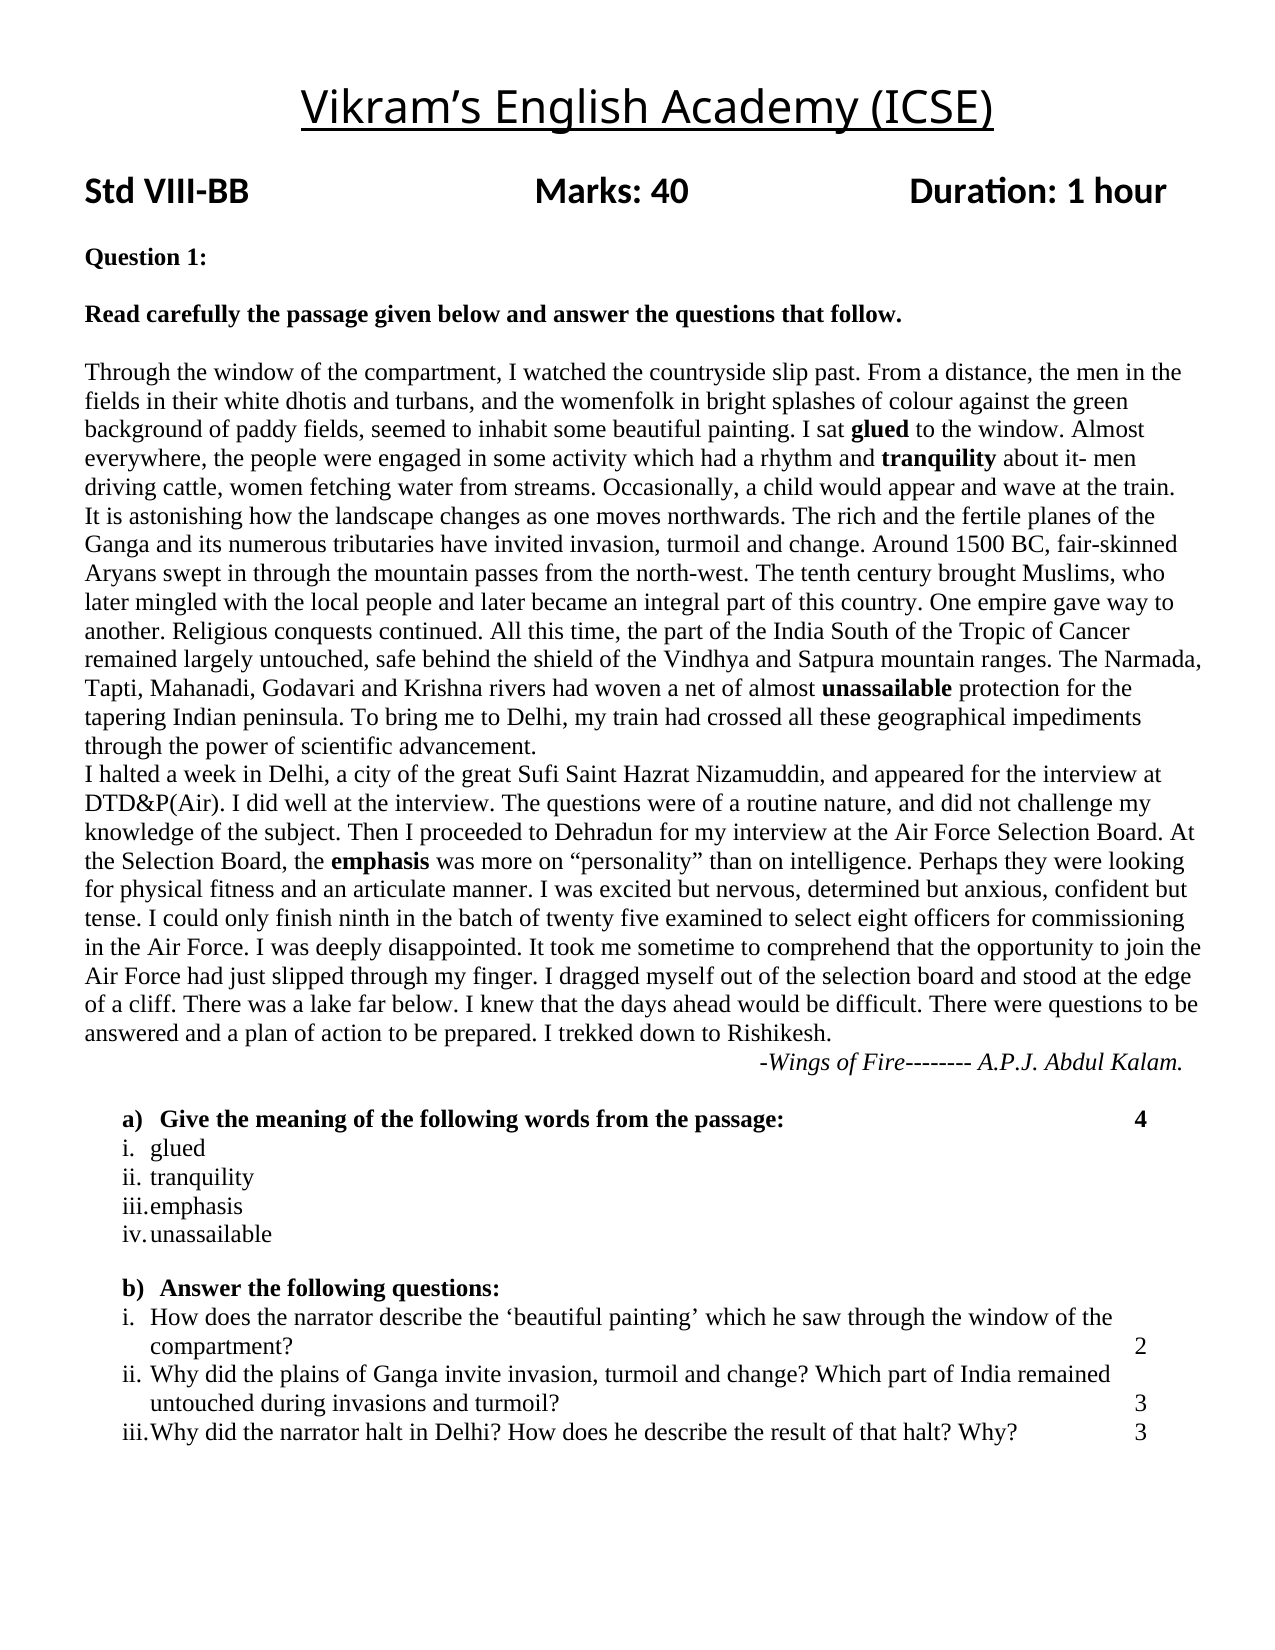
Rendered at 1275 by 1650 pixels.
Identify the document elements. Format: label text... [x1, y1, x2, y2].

text -Wings of Fire-------- A.P.J. Abdul Kalam. [84, 1047, 1209, 1076]
text Std VIII-BB Marks: 40 Duration: 1 hour [84, 167, 1209, 213]
list unassailable [122, 1219, 1209, 1248]
text It is astonishing how the landscape changes as one moves northwards. The rich and the fertile planes of the Ganga and its numerous tributaries have invited invasion, turmoil and change. Around 1500 BC, fair-skinned Aryans swept in through the mountain passes from the north-west. The tenth century brought Muslims, who later mingled with the local people and later became an integral part of this country. One empire gave way to another. Religious conquests continued. All this time, the part of the India South of the Tropic of Cancer remained largely untouched, safe behind the shield of the Vindhya and Satpura mountain ranges. The Narmada, Tapti, Mahanadi, Godavari and Krishna rivers had woven a net of almost unassailable protection for the tapering Indian peninsula. To bring me to Delhi, my train had crossed all these geographical impediments through the power of scientific advancement. [84, 501, 1209, 759]
list How does the narrator describe the ‘beautiful painting’ which he saw through the window of the compartment? 2 [122, 1302, 1209, 1359]
list Give the meaning of the following words from the passage: 4 [122, 1104, 1209, 1133]
list glued [122, 1133, 1209, 1162]
list emphasis [122, 1191, 1209, 1219]
text Through the window of the compartment, I watched the countryside slip past. From a distance, the men in the fields in their white dhotis and turbans, and the womenfolk in bright splashes of colour against the green background of paddy fields, seemed to inhabit some beautiful painting. I sat glued to the window. Almost everywhere, the people were engaged in some activity which had a rhythm and tranquility about it- men driving cattle, women fetching water from streams. Occasionally, a child would appear and wave at the train. [84, 357, 1209, 501]
list tranquility [122, 1162, 1209, 1191]
list Answer the following questions: [122, 1273, 1209, 1302]
text Vikram’s English Academy (ICSE) [84, 75, 1209, 137]
list Why did the narrator halt in Delhi? How does he describe the result of that halt? Why? 3 [122, 1417, 1209, 1446]
text Question 1: [84, 242, 1209, 271]
text Read carefully the passage given below and answer the questions that follow. [84, 299, 1209, 328]
list Why did the plains of Ganga invite invasion, turmoil and change? Which part of India remained untouched during invasions and turmoil? 3 [122, 1359, 1209, 1417]
text I halted a week in Delhi, a city of the great Sufi Saint Hazrat Nizamuddin, and appeared for the interview at DTD&P(Air). I did well at the interview. The questions were of a routine nature, and did not challenge my knowledge of the subject. Then I proceeded to Dehradun for my interview at the Air Force Selection Board. At the Selection Board, the emphasis was more on “personality” than on intelligence. Perhaps they were looking for physical fitness and an articulate manner. I was excited but nervous, determined but anxious, confident but tense. I could only finish ninth in the batch of twenty five examined to select eight officers for commissioning in the Air Force. I was deeply disappointed. It took me sometime to comprehend that the opportunity to join the Air Force had just slipped through my finger. I dragged myself out of the selection board and stood at the edge of a cliff. There was a lake far below. I knew that the days ahead would be difficult. There were questions to be answered and a plan of action to be prepared. I trekked down to Rishikesh. [84, 759, 1209, 1047]
